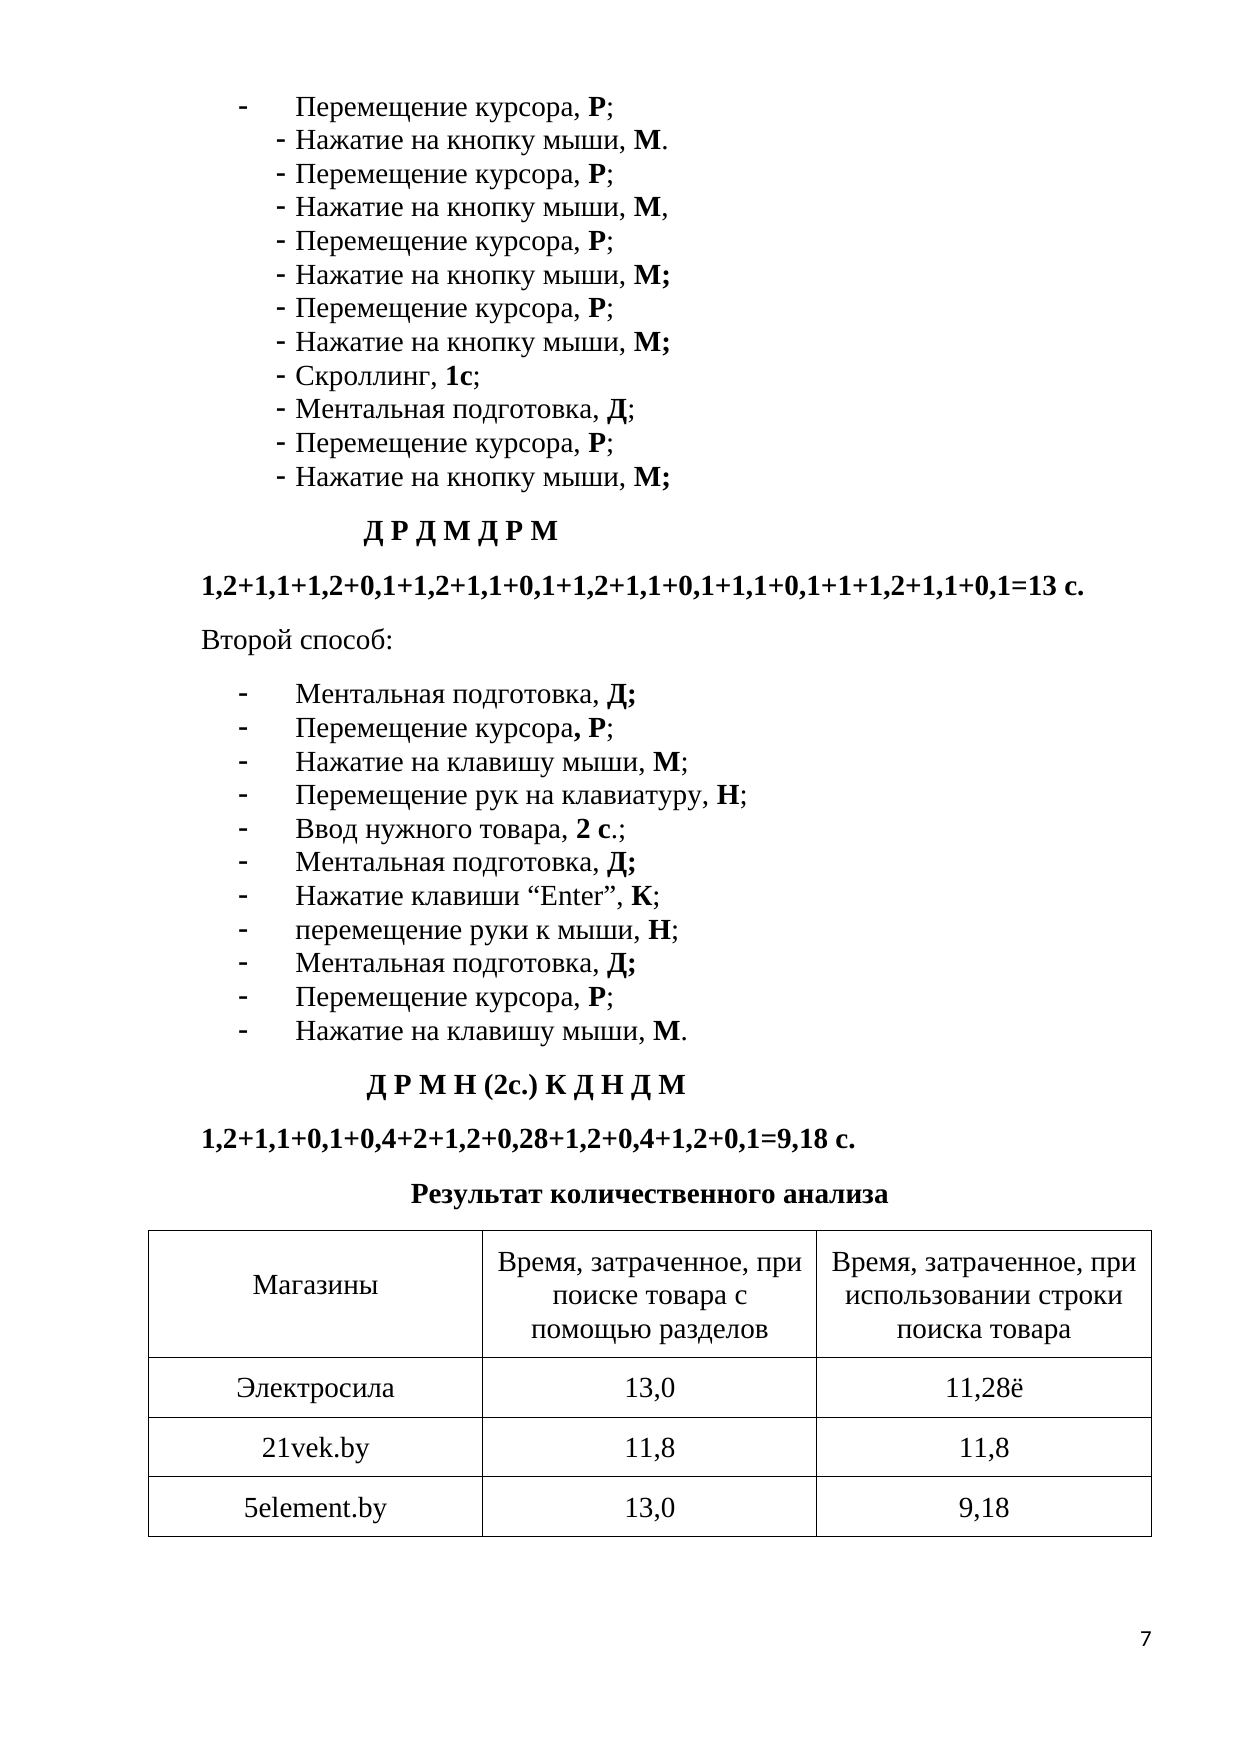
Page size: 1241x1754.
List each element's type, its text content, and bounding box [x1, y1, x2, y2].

table_header Магазины [149, 1231, 482, 1357]
text Результат количественного анализа [148, 1176, 1152, 1209]
table_cell 13,0 [483, 1358, 816, 1417]
list перемещение руки к мыши, H; [185, 912, 1152, 946]
table_cell 9,18 [817, 1477, 1151, 1536]
list Ментальная подготовка, Д; [223, 391, 1152, 425]
list Перемещение курсора, Р; [185, 89, 1152, 122]
list Нажатие клавиши “Enter”, К; [185, 878, 1152, 912]
list Перемещение курсора, Р; [185, 979, 1152, 1013]
list Ввод нужного товара, 2 с.; [185, 811, 1152, 844]
list Нажатие на кнопку мыши, М, [223, 189, 1152, 223]
list Перемещение рук на клавиатуру, Н; [185, 777, 1152, 811]
table_cell 11,28ё [817, 1358, 1151, 1417]
text 1,2+1,1+0,1+0,4+2+1,2+0,28+1,2+0,4+1,2+0,1=9,18 с. [148, 1122, 1152, 1155]
table_cell 11,8 [817, 1418, 1151, 1476]
list Нажатие на клавишу мыши, М. [185, 1013, 1152, 1046]
table_cell 11,8 [483, 1418, 816, 1476]
table_cell 13,0 [483, 1477, 816, 1536]
list Перемещение курсора, Р; [223, 425, 1152, 459]
list Скроллинг, 1с; [223, 358, 1152, 391]
list Нажатие на кнопку мыши, М; [223, 257, 1152, 291]
table_header Время, затраченное, при использовании строки поиска товара [817, 1231, 1151, 1357]
list Нажатие на кнопку мыши, М; [223, 324, 1152, 358]
table_cell 21vek.by [149, 1418, 482, 1476]
text Второй способ: [148, 622, 1152, 656]
list Ментальная подготовка, Д; [185, 844, 1152, 878]
list Ментальная подготовка, Д; [185, 946, 1152, 979]
list Перемещение курсора, Р; [223, 291, 1152, 324]
list Перемещение курсора, Р; [223, 223, 1152, 257]
list Нажатие на кнопку мыши, М. [223, 122, 1152, 156]
text 1,2+1,1+1,2+0,1+1,2+1,1+0,1+1,2+1,1+0,1+1,1+0,1+1+1,2+1,1+0,1=13 с. [148, 568, 1152, 601]
list Перемещение курсора, Р; [185, 710, 1152, 744]
list Нажатие на кнопку мыши, М; [223, 459, 1152, 492]
list Нажатие на клавишу мыши, М; [185, 744, 1152, 777]
table_header Время, затраченное, при поиске товара с помощью разделов [483, 1231, 816, 1357]
list Перемещение курсора, Р; [223, 156, 1152, 189]
text Д Р М Н (2с.) К Д Н Д М [313, 1067, 1152, 1101]
text Д Р Д М Д Р М [310, 513, 1152, 547]
list Ментальная подготовка, Д; [185, 676, 1152, 710]
table_cell 5element.by [149, 1477, 482, 1536]
table_cell Электросила [149, 1358, 482, 1417]
